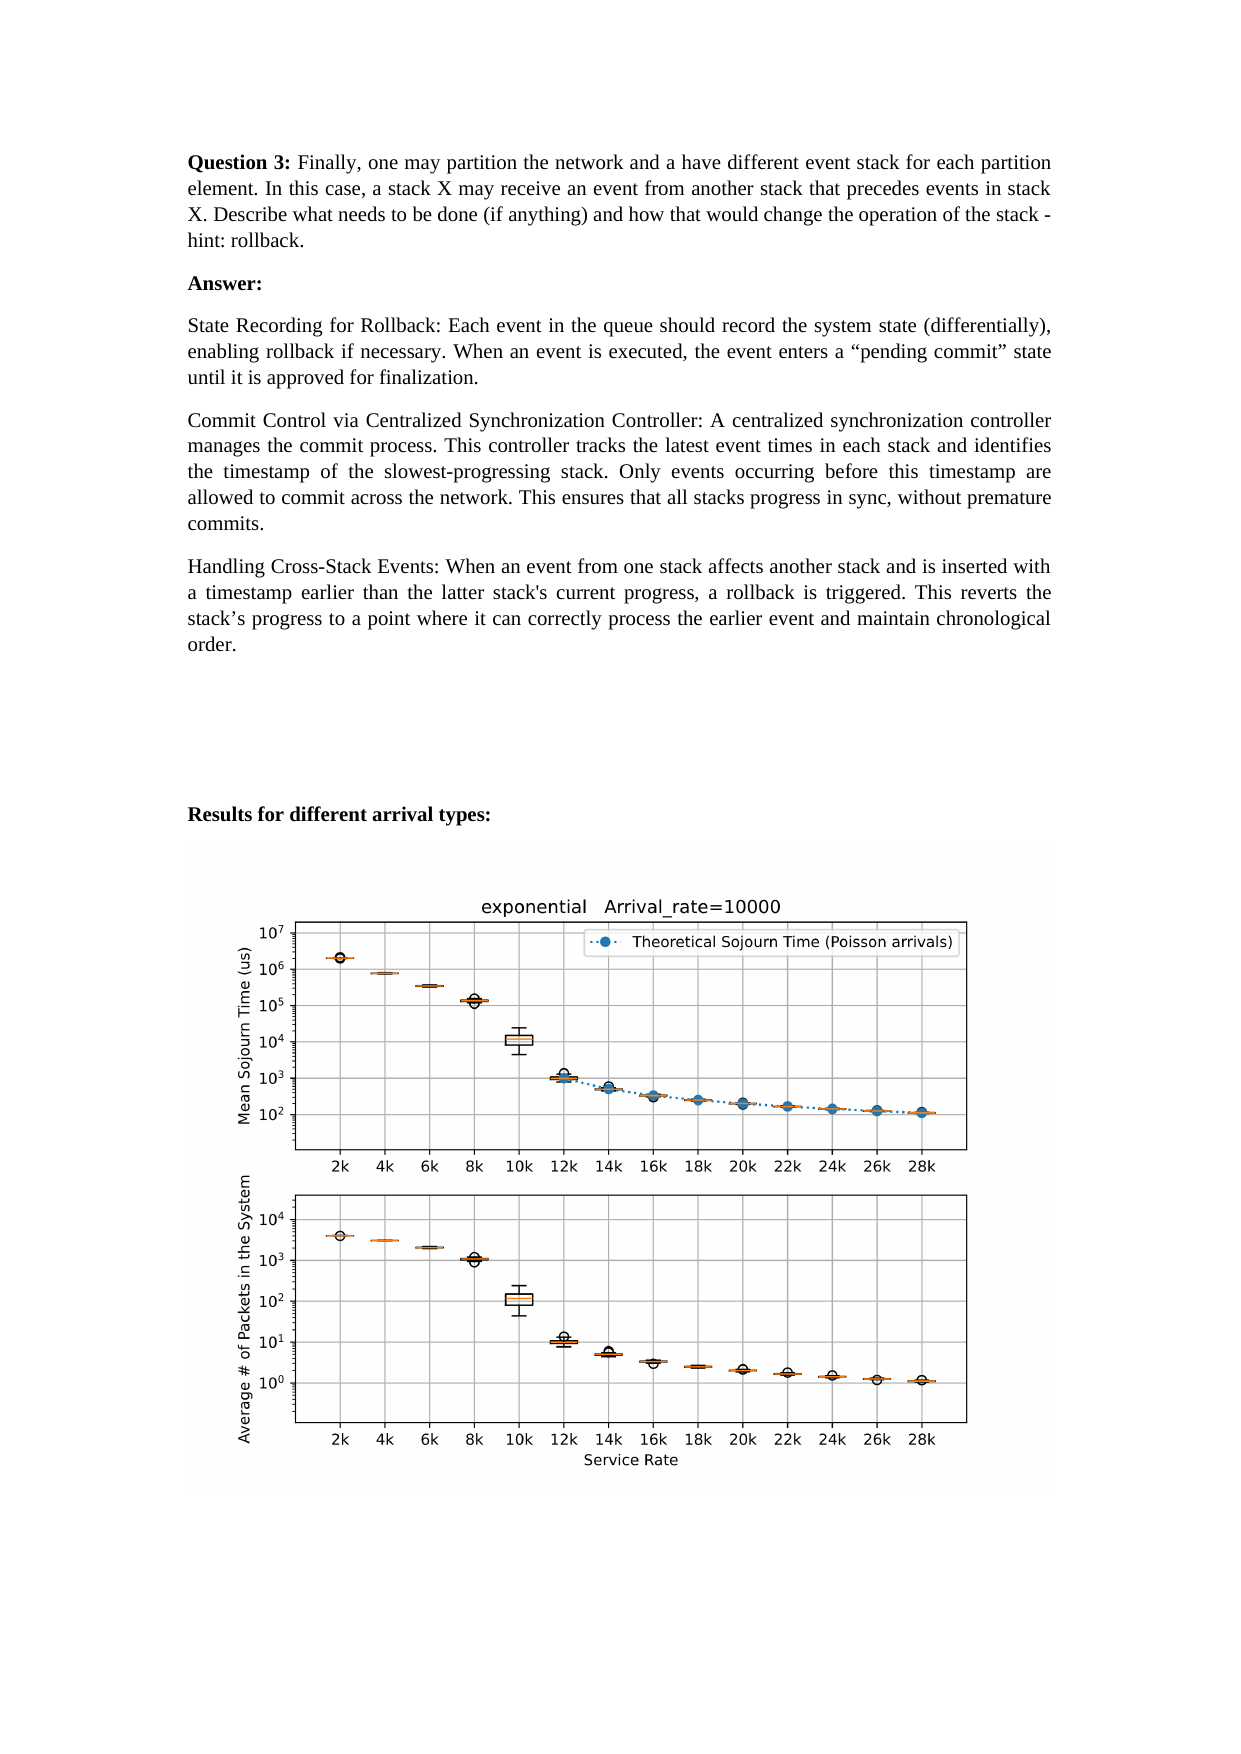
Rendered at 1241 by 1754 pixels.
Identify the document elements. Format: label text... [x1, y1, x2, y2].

text State Recording for Rollback: Each event in the queue should record the system state (differentially), enabling rollback if necessary. When an event is executed, the event enters a “pending commit” state until it is approved for finalization. [187, 313, 1053, 389]
text Answer: [187, 270, 1053, 294]
text Results for different arrival types: [187, 802, 1053, 826]
text Commit Control via Centralized Synchronization Controller: A centralized synchronization controller manages the commit process. This controller tracks the latest event times in each stack and identifies the timestamp of the slowest-progressing stack. Only events occurring before this timestamp are allowed to commit across the network. This ensures that all stacks progress in sync, without premature commits. [187, 407, 1053, 535]
text Question 3: Finally, one may partition the network and a have different event stack for each partition element. In this case, a stack X may receive an event from another stack that precedes events in stack X. Describe what needs to be done (if anything) and how that would change the operation of the stack - hint: rollback. [187, 150, 1053, 252]
picture [187, 844, 1053, 1494]
text Handling Cross-Stack Events: When an event from one stack affects another stack and is inserted with a timestamp earlier than the latter stack's current progress, a rollback is triggered. This reverts the stack’s progress to a point where it can correctly process the earlier event and maintain chronological order. [187, 554, 1053, 656]
